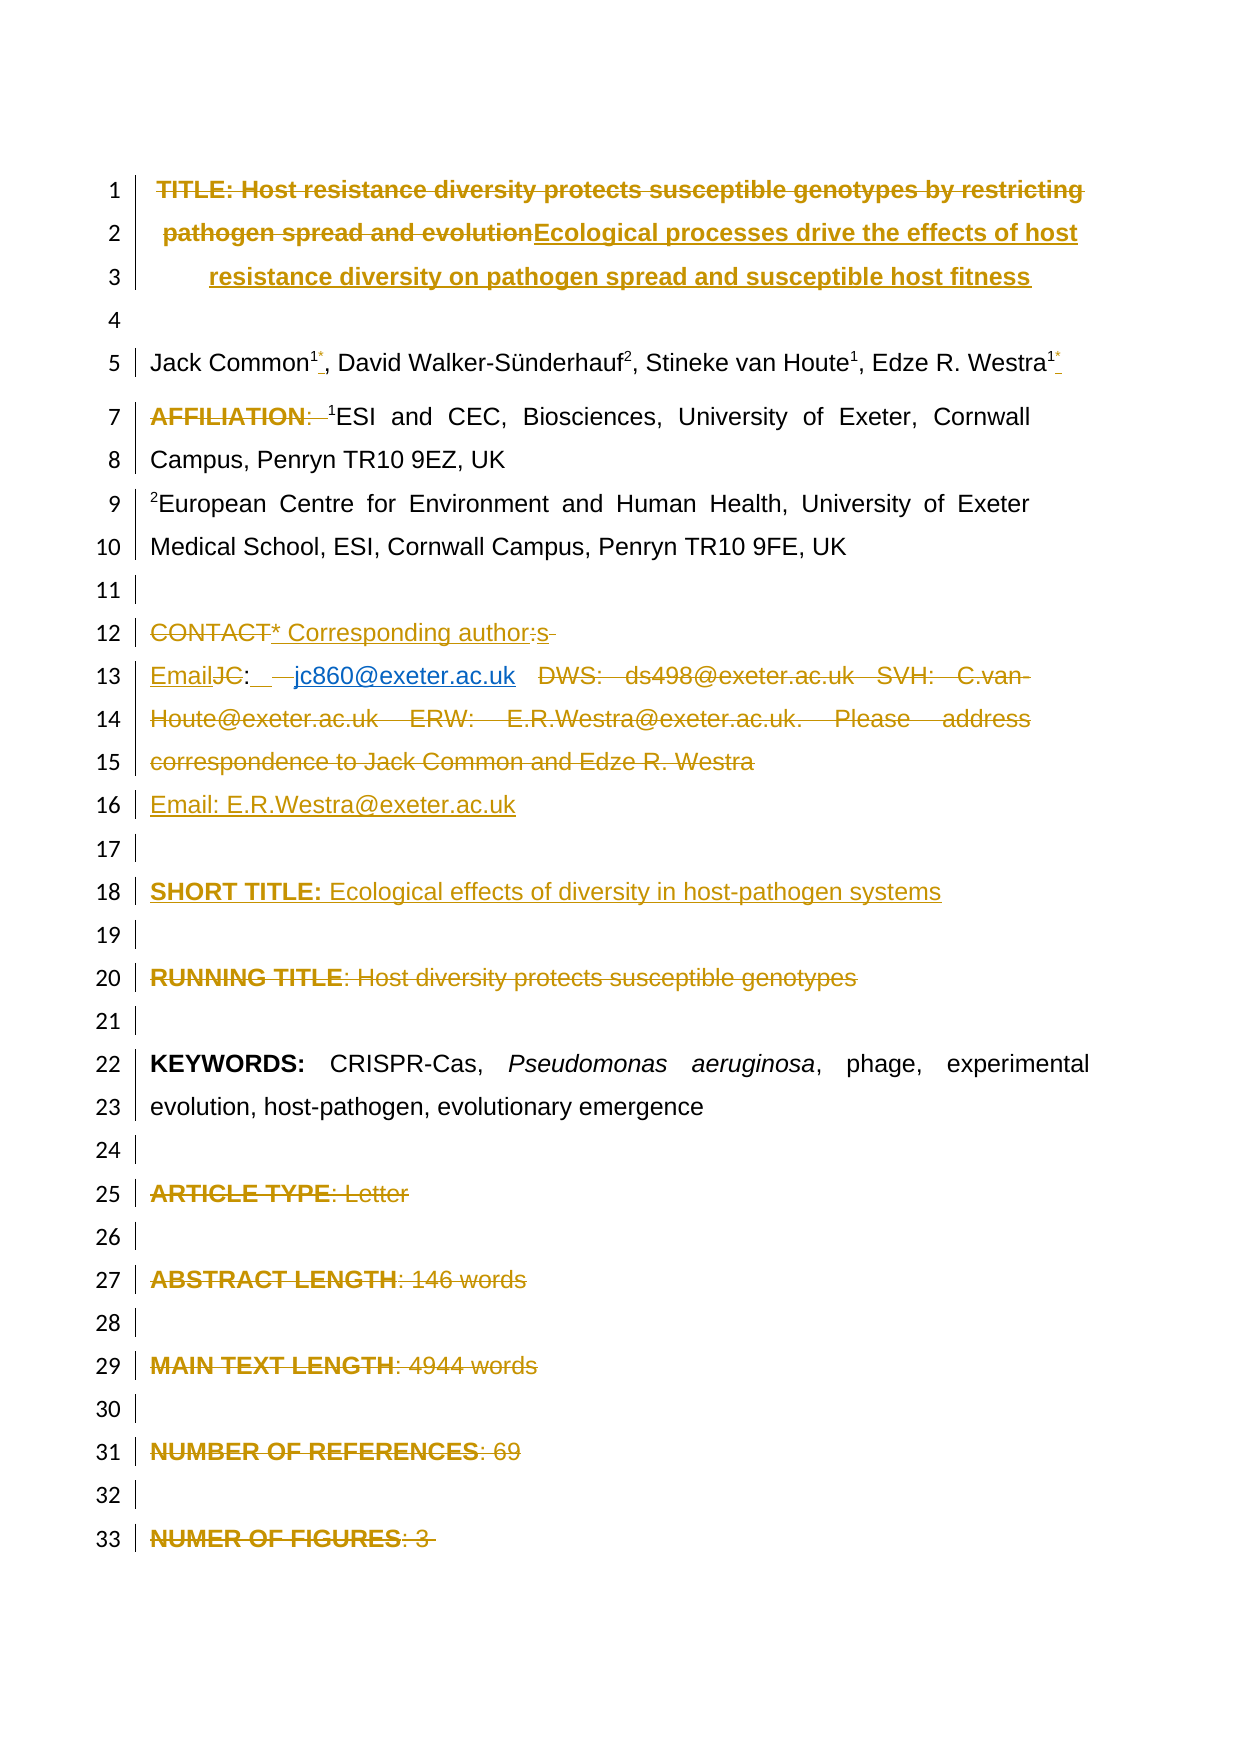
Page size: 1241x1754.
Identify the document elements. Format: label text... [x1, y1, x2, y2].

text KEYWORDS: CRISPR-Cas, Pseudomonas aeruginosa, phage, experimental evolution, host-pathogen, evolutionary emergence [150, 1049, 1090, 1121]
text :jc860@exeter.ac.uk [150, 661, 1031, 720]
text Jack Common1, David Walker-Sünderhauf2, Stineke van Houte1, Edze R. Westra1 [150, 348, 1090, 377]
text 1ESI and CEC, Biosciences, University of Exeter, Cornwall Campus, Penryn TR10 9EZ, UK [150, 402, 1031, 474]
text 2European Centre for Environment and Human Health, University of Exeter Medical School, ESI, Cornwall Campus, Penryn TR10 9FE, UK [150, 488, 1031, 560]
text :jc860@exeter.ac.uk [150, 721, 1031, 776]
